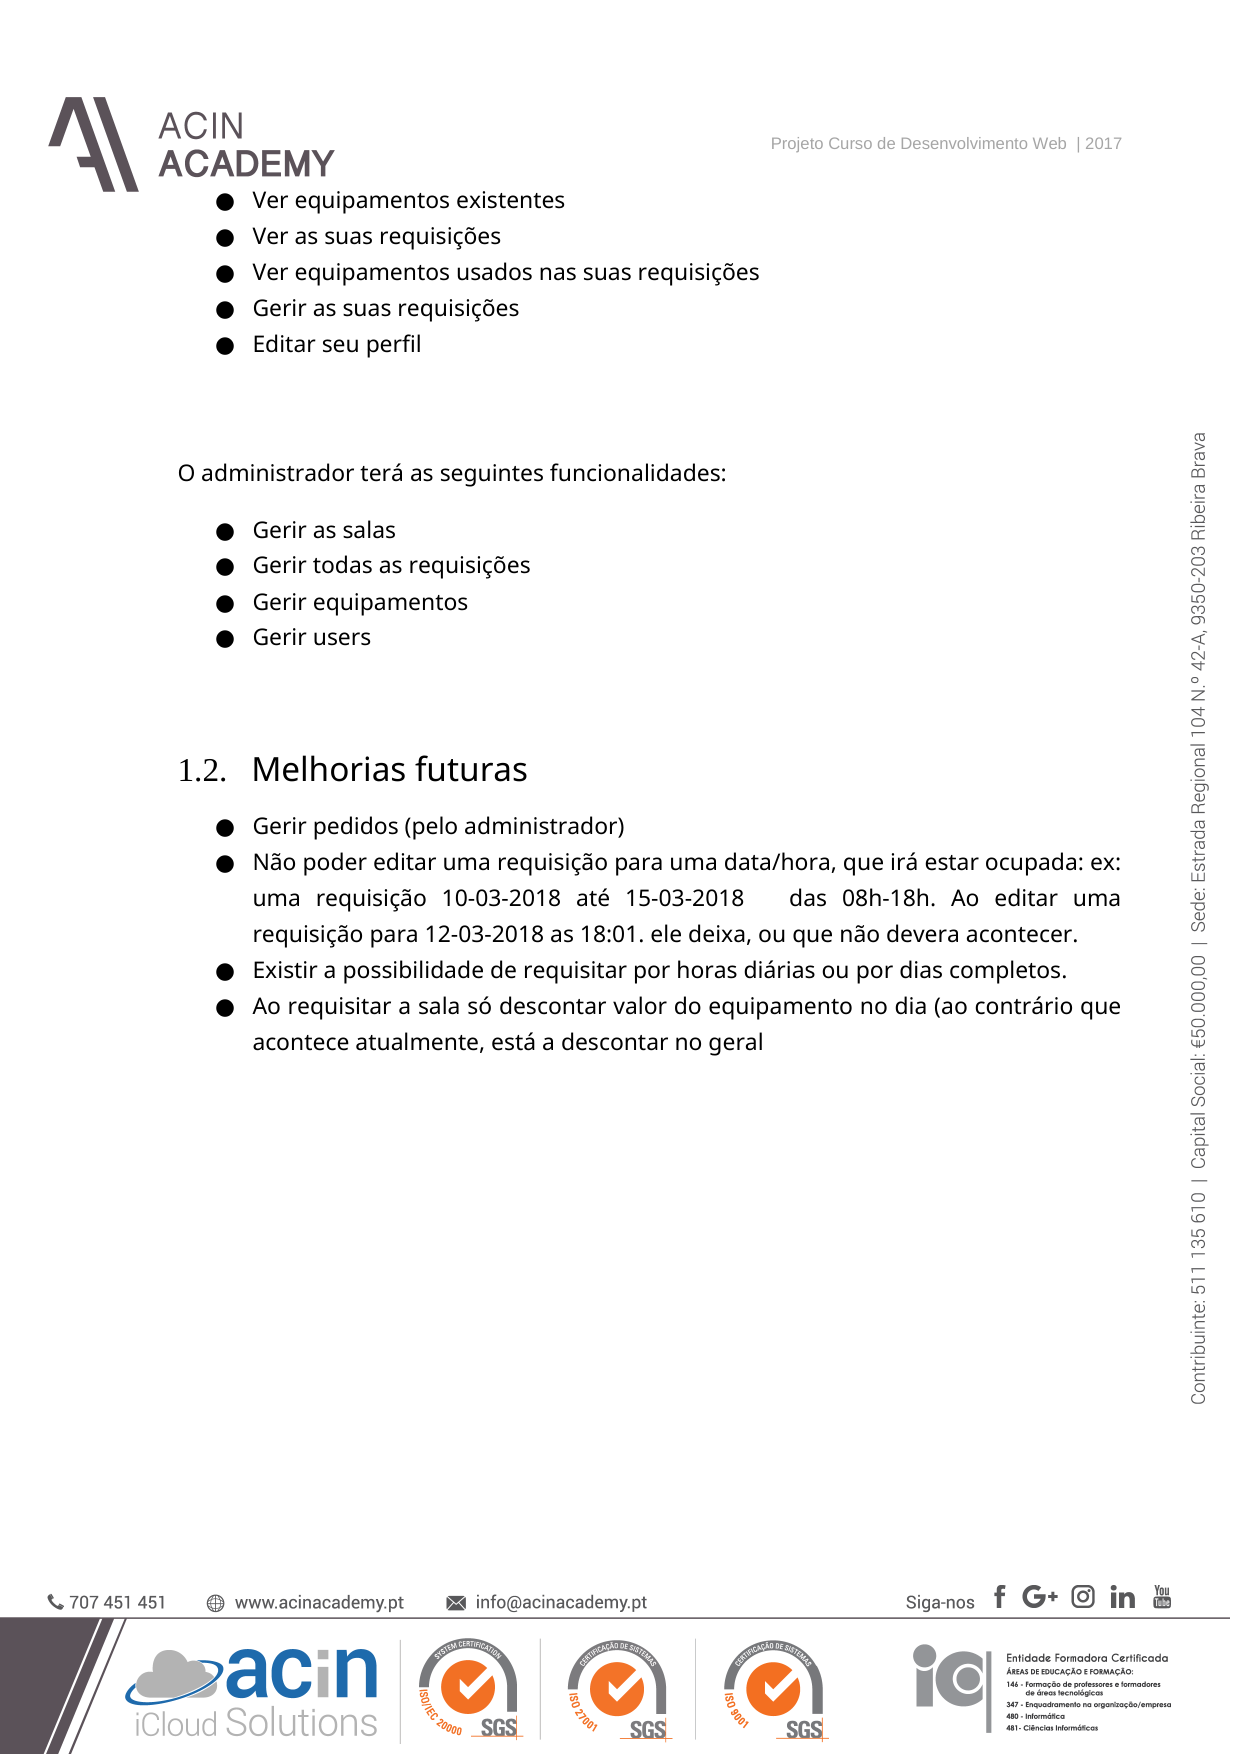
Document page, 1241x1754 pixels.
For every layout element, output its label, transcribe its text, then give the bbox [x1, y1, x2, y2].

list Existir a possibilidade de requisitar por horas diárias ou por dias completos. [215, 954, 1122, 985]
text O administrador terá as seguintes funcionalidades: [177, 457, 1122, 488]
list Gerir equipamentos [215, 585, 1122, 617]
list Gerir pedidos (pelo administrador) [215, 810, 1122, 841]
list Editar seu perfil [215, 328, 1122, 359]
list Gerir as salas [215, 513, 1122, 545]
subtitle Melhorias futuras [177, 745, 1122, 791]
picture [0, 8, 1230, 1754]
list Ao requisitar a sala só descontar valor do equipamento no dia (ao contrário que acontece atualmente, está a descontar no geral [215, 990, 1122, 1057]
list Gerir todas as requisições [215, 549, 1122, 581]
list Não poder editar uma requisição para uma data/hora, que irá estar ocupada: ex: uma requisição 10-03-2018 até 15-03-2018 das 08h-18h. Ao editar uma requisição para 12-03-2018 as 18:01. ele deixa, ou que não devera acontecer. [215, 846, 1122, 949]
list Ver equipamentos usados nas suas requisições [215, 256, 1122, 287]
list Gerir as suas requisições [215, 292, 1122, 323]
list Gerir users [215, 621, 1122, 653]
list Ver equipamentos existentes [215, 184, 1122, 216]
list Ver as suas requisições [215, 220, 1122, 252]
